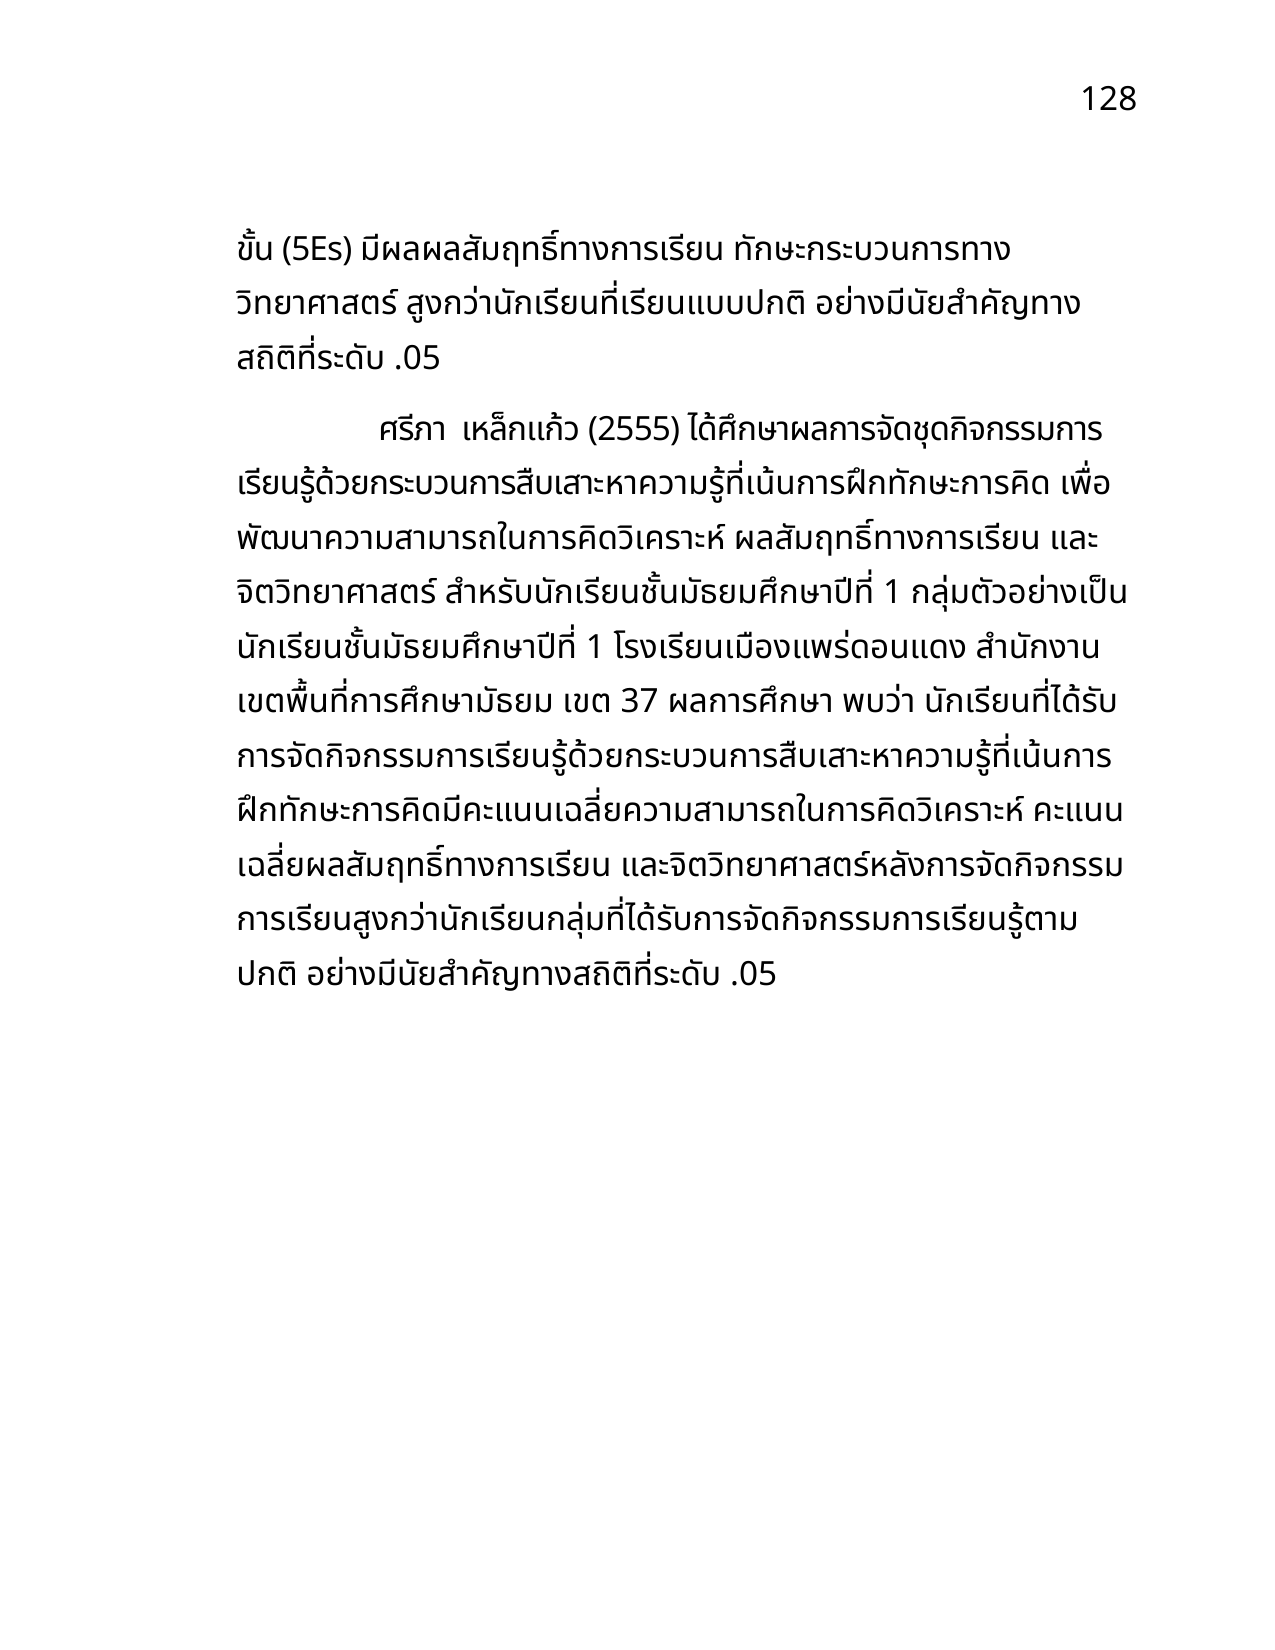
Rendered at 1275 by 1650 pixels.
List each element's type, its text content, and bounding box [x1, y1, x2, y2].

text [236, 224, 1137, 384]
text ศรีภา เหล็กแก้ว (2555) ได้ศึกษาผลการจัดชุดกิจกรรมการเรียนรู้ด้วยกระบวนการสืบเสาะหาความรู้ที่เน้นการฝึกทักษะการคิด เพื่อพัฒนาความสามารถในการคิดวิเคราะห์ ผลสัมฤทธิ์ทางการเรียน และจิตวิทยาศาสตร์ สำหรับนักเรียนชั้นมัธยมศึกษาปีที่ 1 กลุ่มตัวอย่างเป็นนักเรียนชั้นมัธยมศึกษาปีที่ 1 โรงเรียนเมืองแพร่ดอนแดง สำนักงานเขตพื้นที่การศึกษามัธยม เขต 37 ผลการศึกษา พบว่า นักเรียนที่ได้รับการจัดกิจกรรมการเรียนรู้ด้วยกระบวนการสืบเสาะหาความรู้ที่เน้นการฝึกทักษะการคิดมีคะแนนเฉลี่ยความสามารถในการคิดวิเคราะห์ คะแนนเฉลี่ยผลสัมฤทธิ์ทางการเรียน และจิตวิทยาศาสตร์หลังการจัดกิจกรรมการเรียนสูงกว่านักเรียนกลุ่มที่ได้รับการจัดกิจกรรมการเรียนรู้ตามปกติ อย่างมีนัยสำคัญทางสถิติที่ระดับ .05 [236, 405, 1137, 1000]
